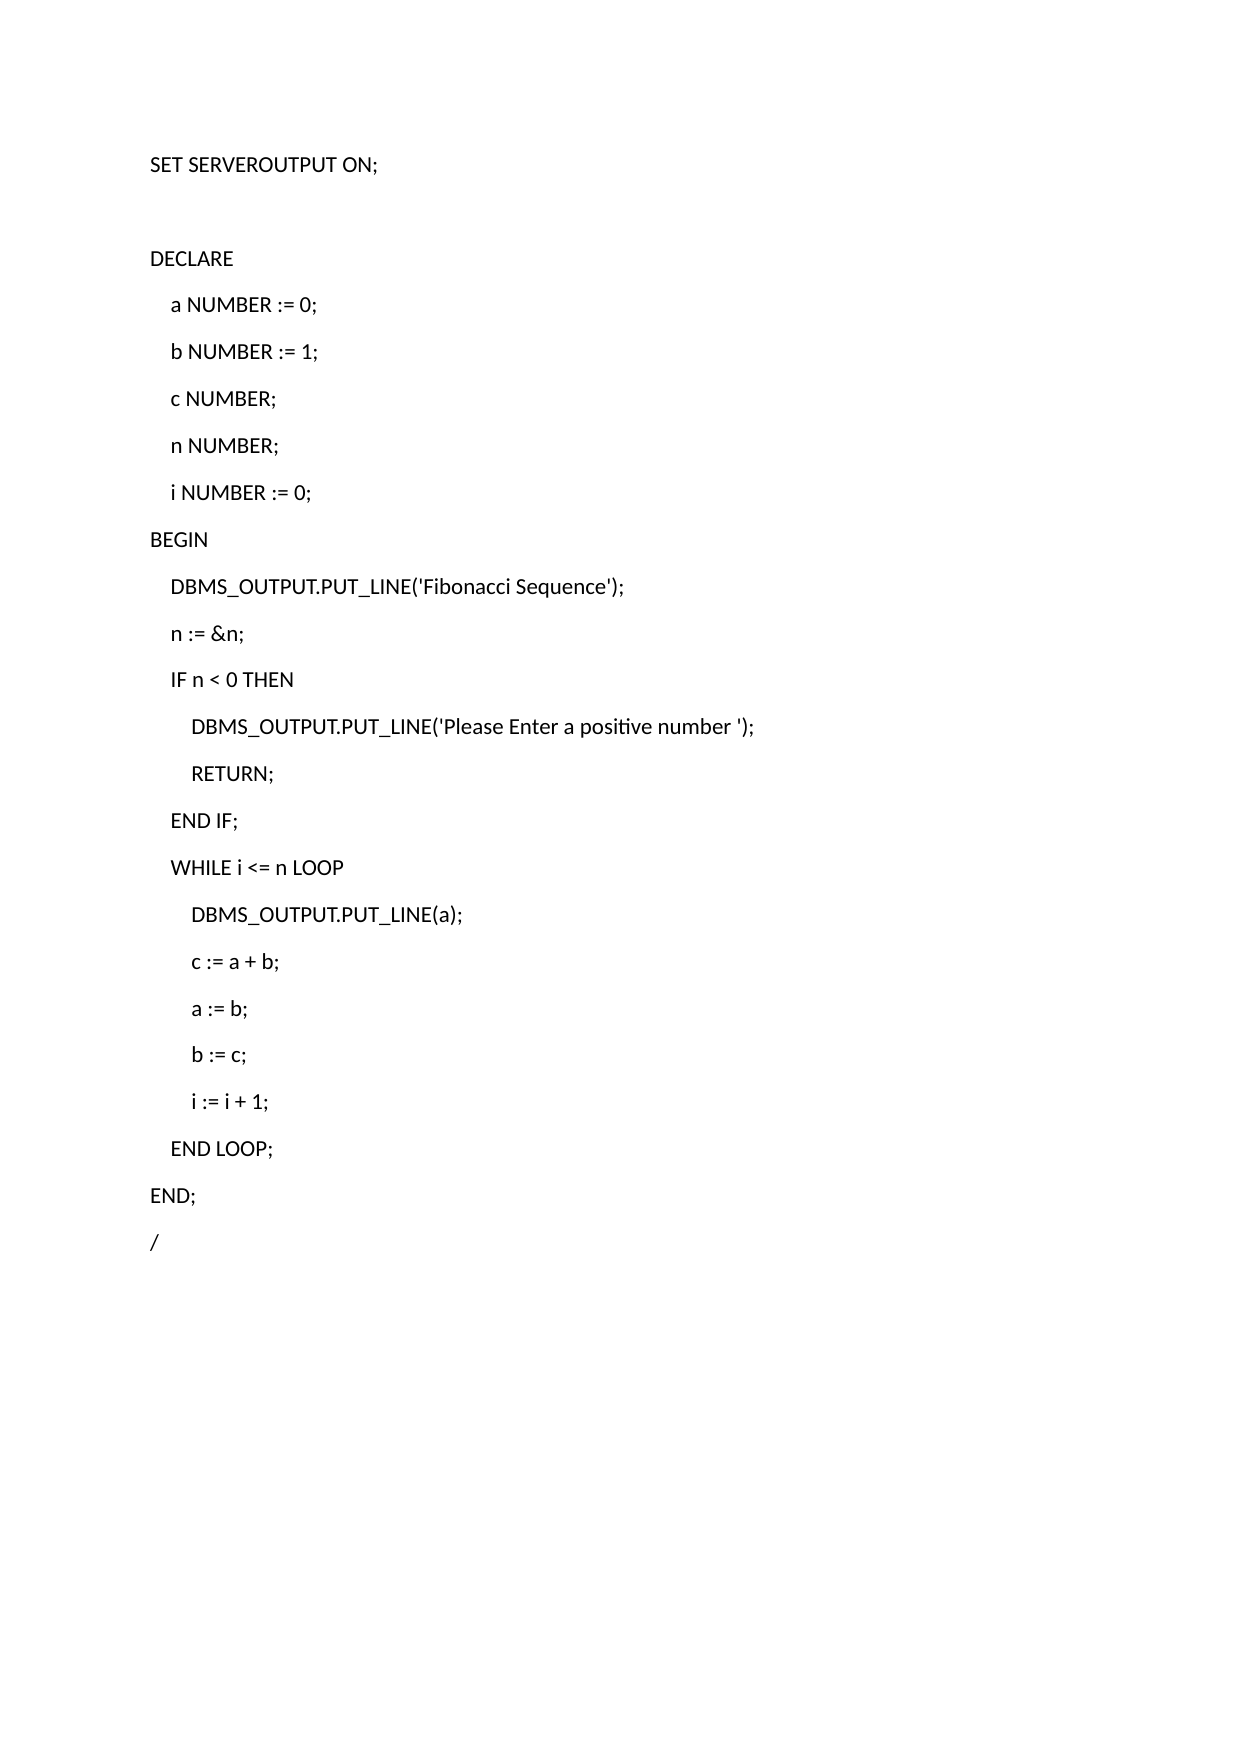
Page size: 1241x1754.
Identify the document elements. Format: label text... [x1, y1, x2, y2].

text i NUMBER := 0; [150, 478, 1090, 506]
text END; [150, 1181, 1090, 1209]
text DBMS_OUTPUT.PUT_LINE('Fibonacci Sequence'); [150, 572, 1090, 600]
text SET SERVEROUTPUT ON; [150, 150, 1090, 178]
text a NUMBER := 0; [150, 291, 1090, 319]
text i := i + 1; [150, 1087, 1090, 1116]
text DBMS_OUTPUT.PUT_LINE(a); [150, 900, 1090, 928]
text RETURN; [150, 759, 1090, 787]
text WHILE i <= n LOOP [150, 853, 1090, 881]
text c NUMBER; [150, 384, 1090, 412]
text c := a + b; [150, 947, 1090, 975]
text DBMS_OUTPUT.PUT_LINE('Please Enter a positive number '); [150, 712, 1090, 741]
text BEGIN [150, 525, 1090, 553]
text b NUMBER := 1; [150, 337, 1090, 366]
text IF n < 0 THEN [150, 666, 1090, 694]
text DECLARE [150, 244, 1090, 272]
text END IF; [150, 806, 1090, 834]
text / [150, 1228, 1090, 1256]
text a := b; [150, 994, 1090, 1022]
text n NUMBER; [150, 431, 1090, 459]
text END LOOP; [150, 1134, 1090, 1162]
text n := &n; [150, 619, 1090, 647]
text b := c; [150, 1041, 1090, 1069]
